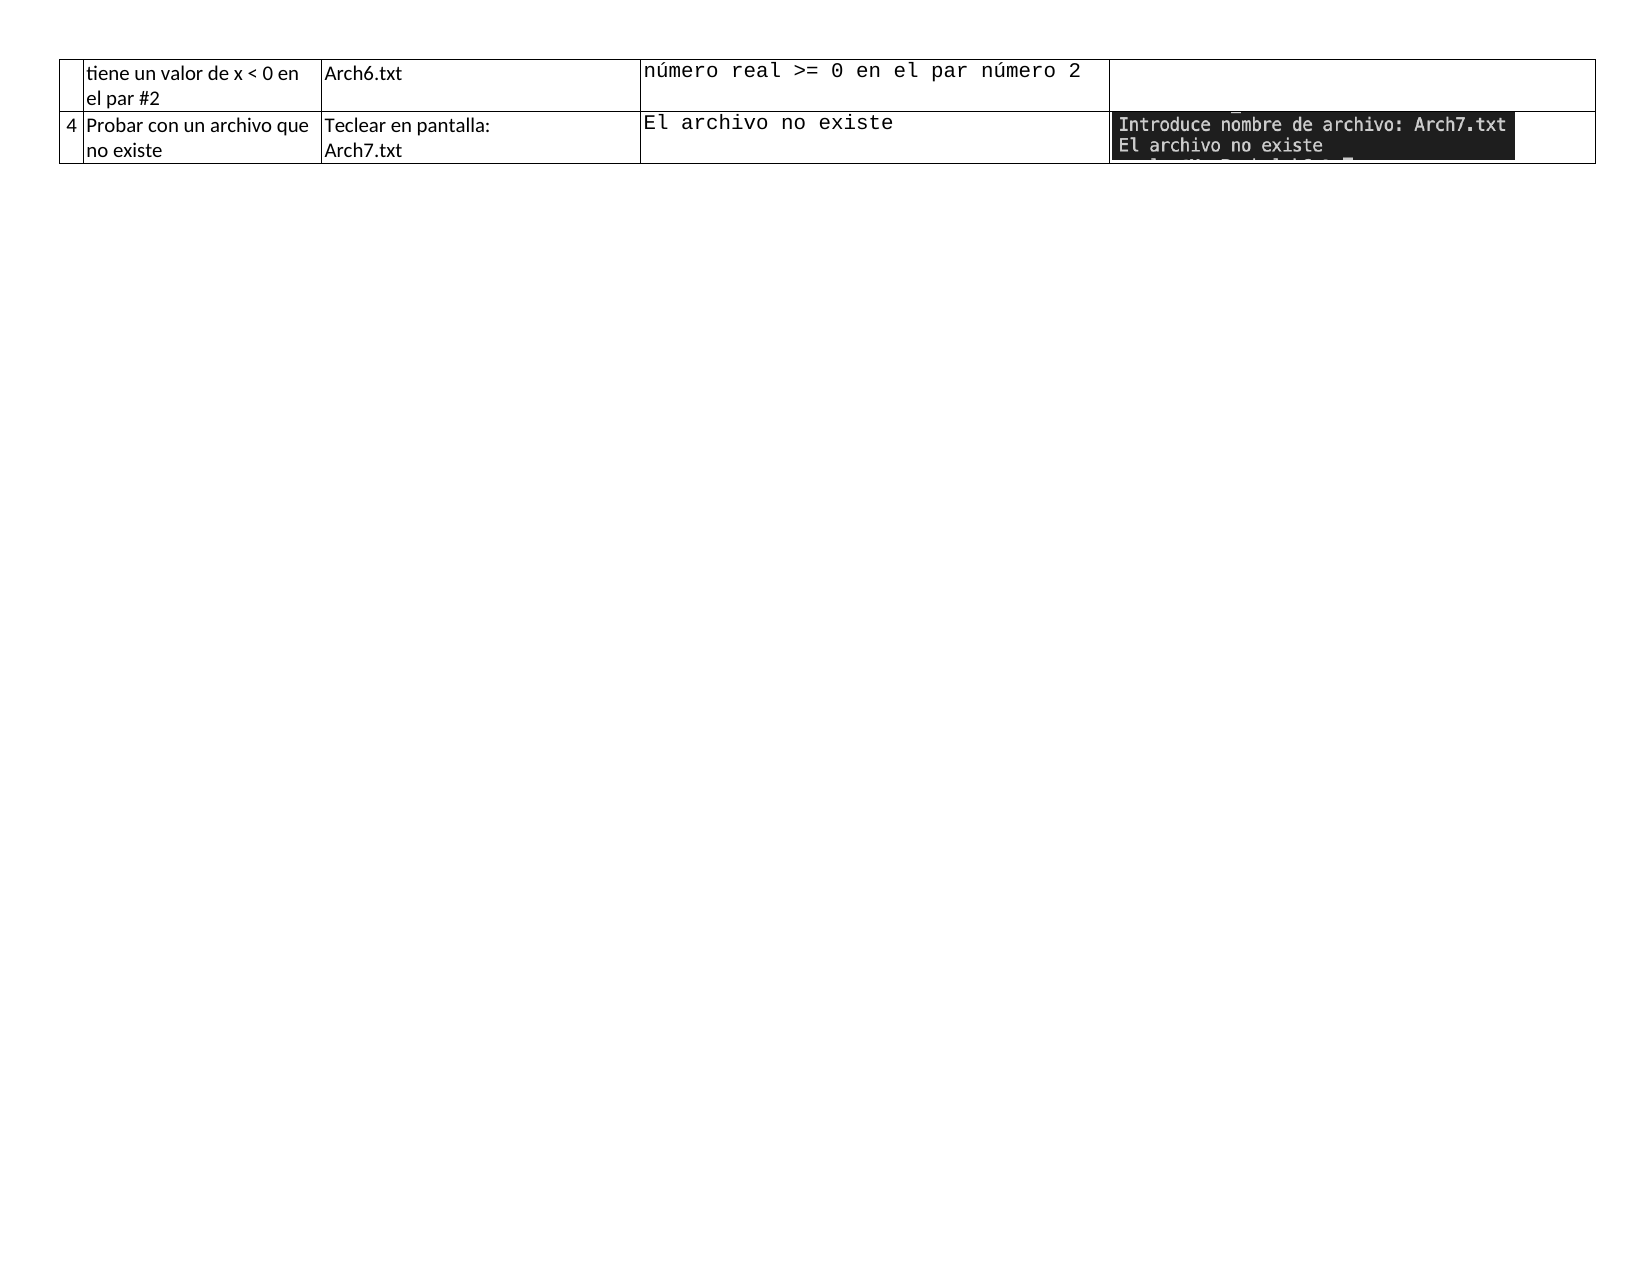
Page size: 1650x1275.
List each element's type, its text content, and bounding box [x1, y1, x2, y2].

table_cell Probar con un archivo que no existe [84, 112, 321, 163]
picture [1112, 112, 1515, 160]
table_cell [1110, 112, 1595, 163]
table_cell El archivo no existe [641, 112, 1109, 163]
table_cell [641, 60, 1109, 111]
table_cell [1110, 60, 1595, 111]
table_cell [322, 60, 640, 111]
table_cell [84, 60, 321, 111]
table_cell Teclear en pantalla: Arch7.txt [322, 112, 640, 163]
table_cell 4 [60, 112, 83, 163]
table_cell 3 [60, 60, 83, 111]
